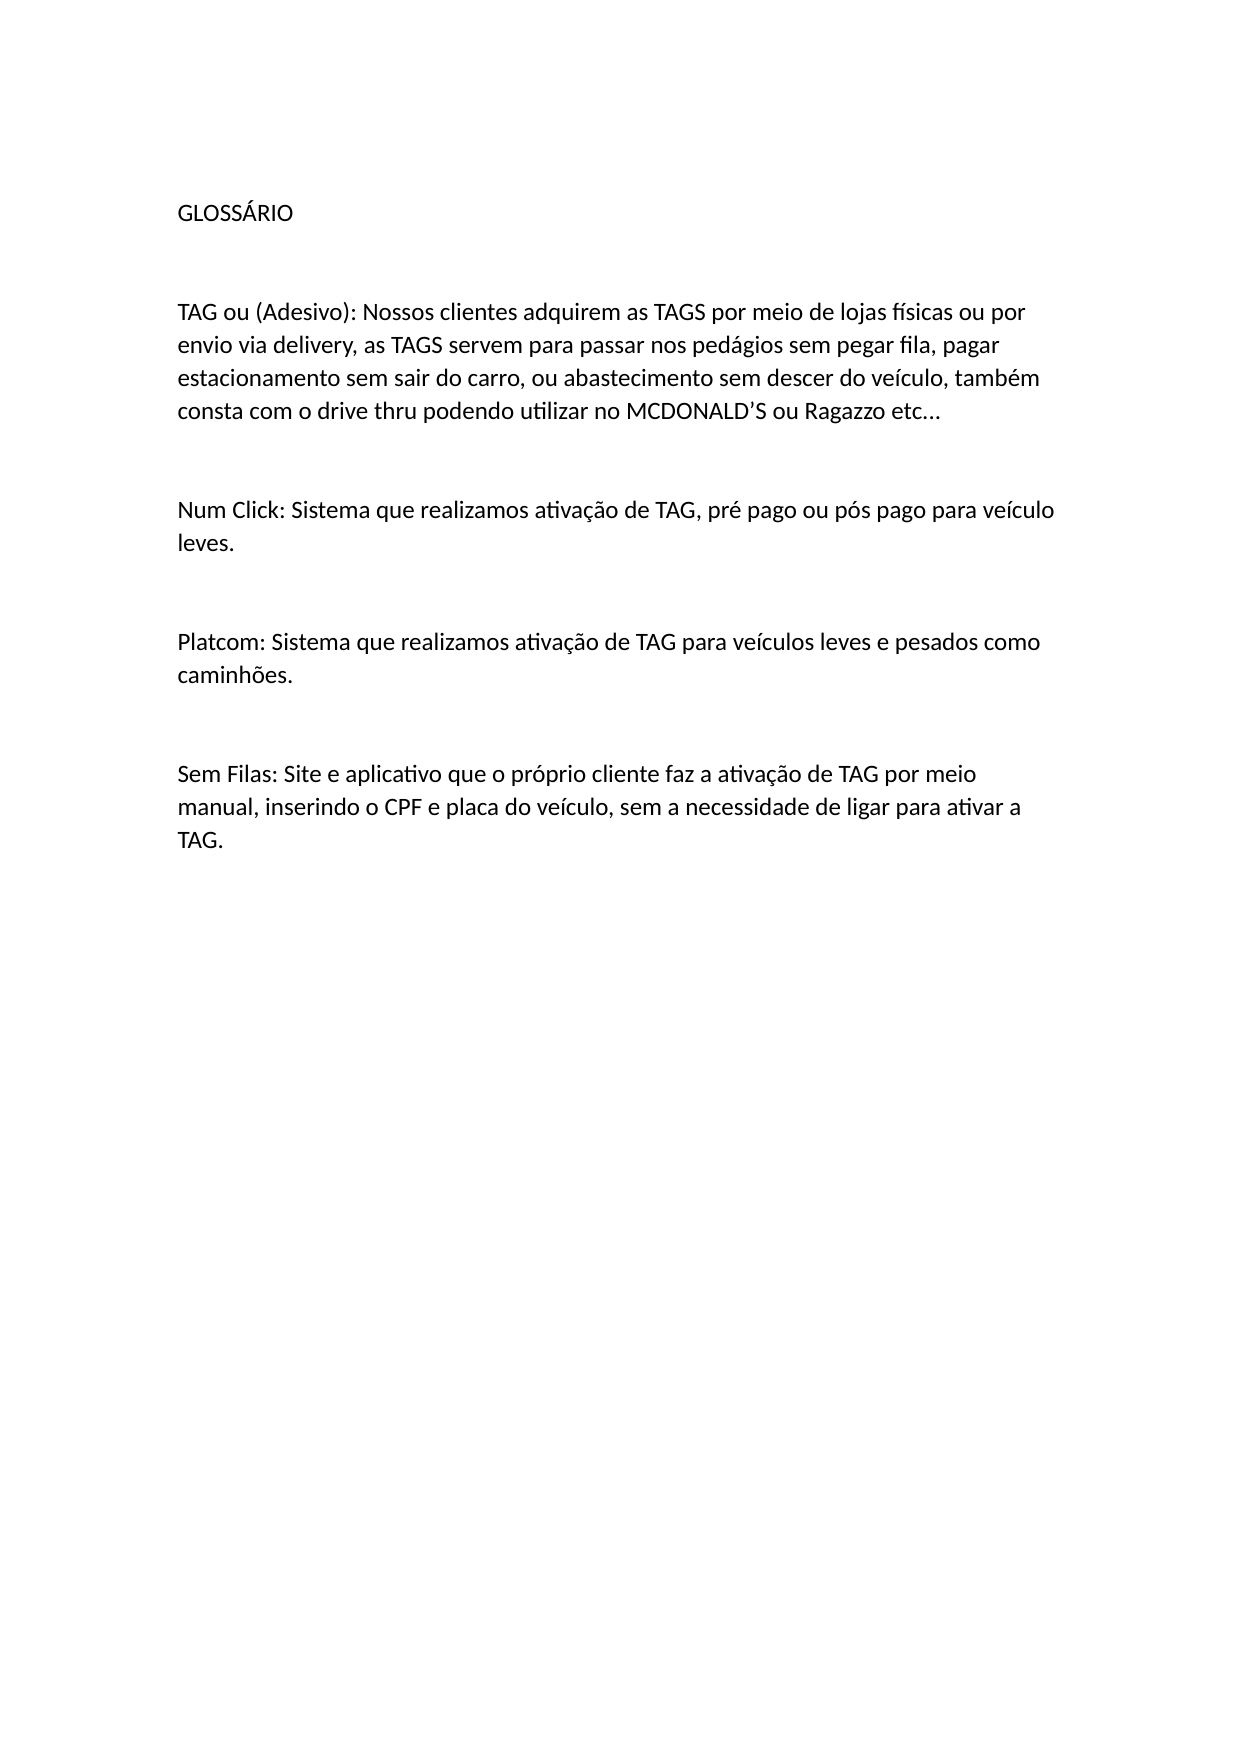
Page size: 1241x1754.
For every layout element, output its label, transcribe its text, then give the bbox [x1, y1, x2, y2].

text Platcom: Sistema que realizamos ativação de TAG para veículos leves e pesados como caminhões. [177, 626, 1063, 690]
text GLOSSÁRIO [177, 197, 1063, 228]
text Sem Filas: Site e aplicativo que o próprio cliente faz a ativação de TAG por meio manual, inserindo o CPF e placa do veículo, sem a necessidade de ligar para ativar a TAG. [177, 758, 1063, 855]
text Num Click: Sistema que realizamos ativação de TAG, pré pago ou pós pago para veículo leves. [177, 494, 1063, 558]
text TAG ou (Adesivo): Nossos clientes adquirem as TAGS por meio de lojas físicas ou por envio via delivery, as TAGS servem para passar nos pedágios sem pegar fila, pagar estacionamento sem sair do carro, ou abastecimento sem descer do veículo, também consta com o drive thru podendo utilizar no MCDONALD’S ou Ragazzo etc... [177, 296, 1063, 426]
